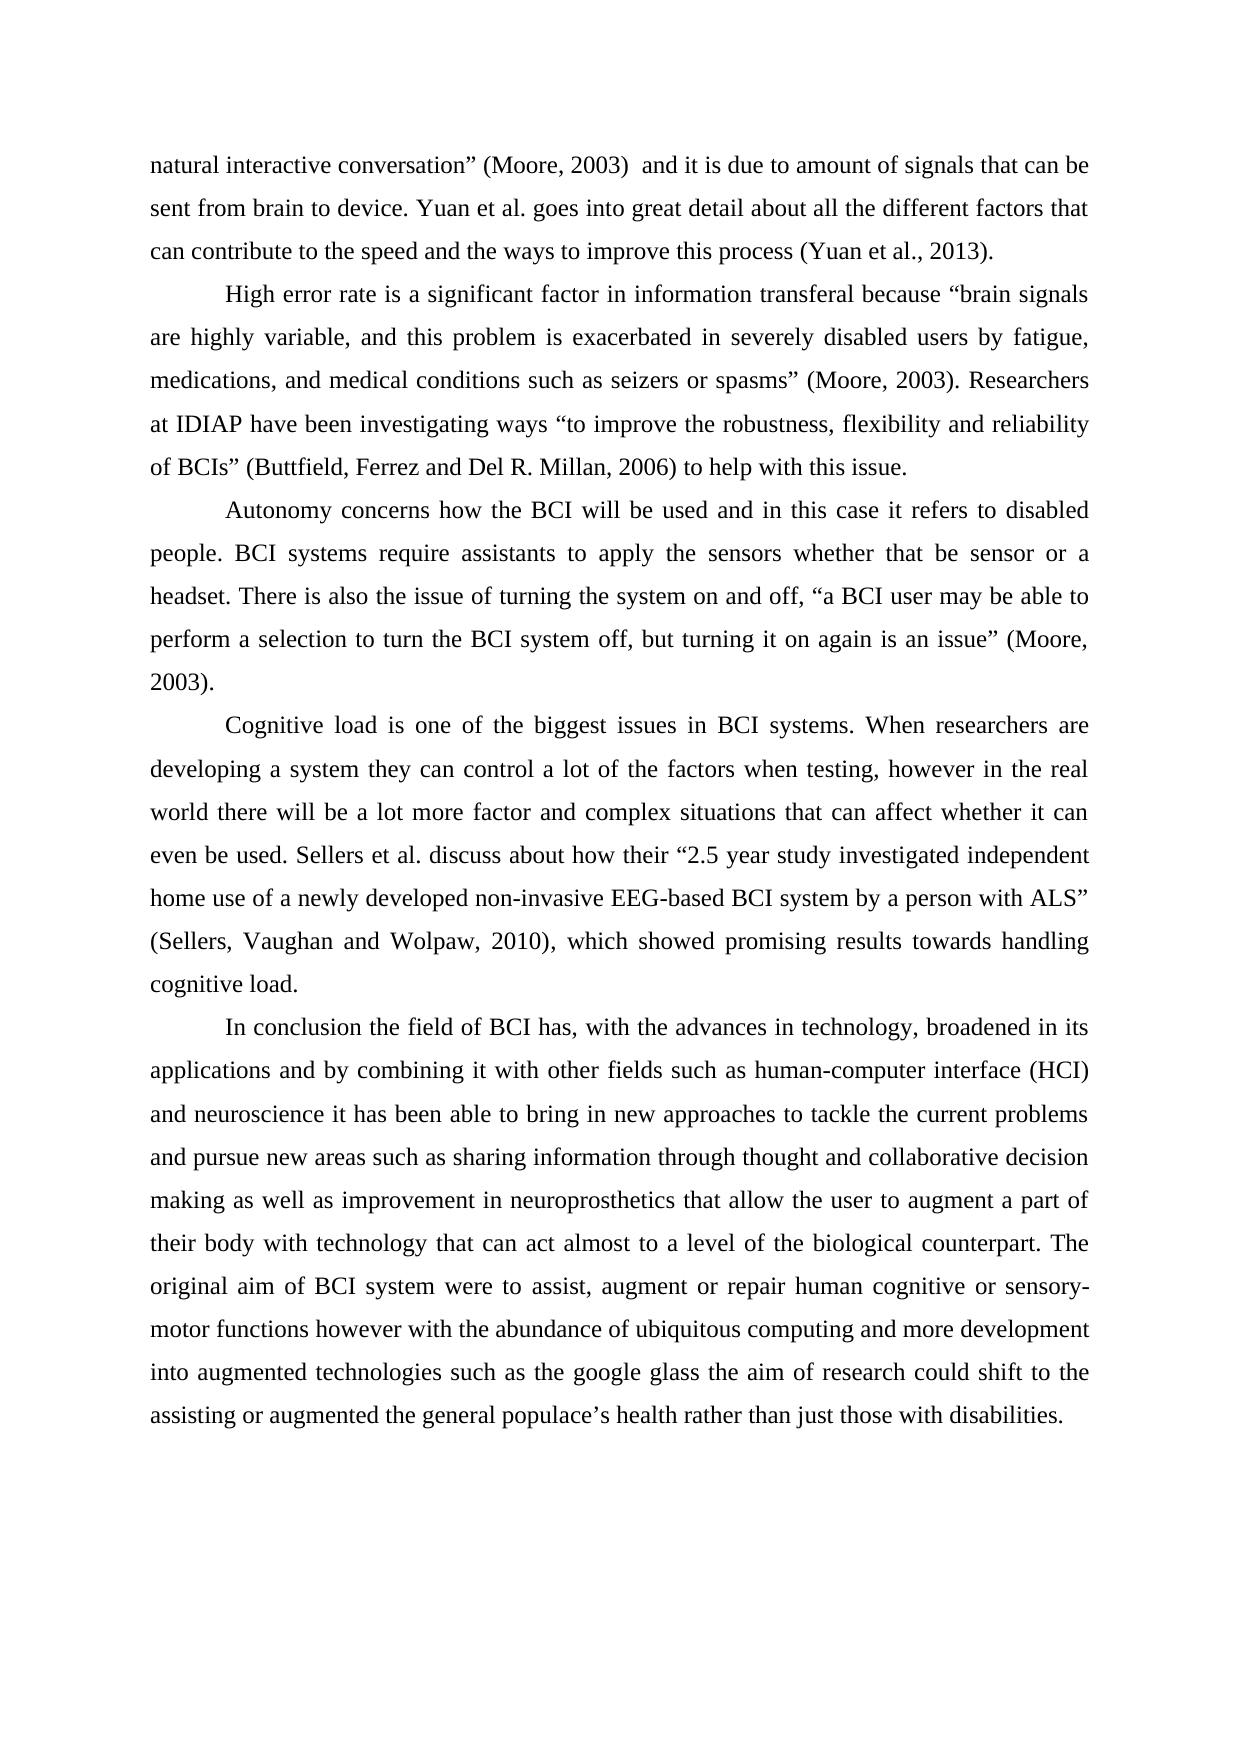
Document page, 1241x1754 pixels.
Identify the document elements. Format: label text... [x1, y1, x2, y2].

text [150, 150, 1090, 265]
text Autonomy concerns how the BCI will be used and in this case it refers to disabled people. BCI systems require assistants to apply the sensors whether that be sensor or a headset. There is also the issue of turning the system on and off, “a BCI user may be able to perform a selection to turn the BCI system off, but turning it on again is an issue” (Moore, 2003). [150, 495, 1090, 696]
text High error rate is a significant factor in information transferal because “brain signals are highly variable, and this problem is exacerbated in severely disabled users by fatigue, medications, and medical conditions such as seizers or spasms” (Moore, 2003). Researchers at IDIAP have been investigating ways “to improve the robustness, flexibility and reliability of BCIs” (Buttfield, Ferrez and Del R. Millan, 2006) to help with this issue. [150, 279, 1090, 481]
text In conclusion the field of BCI has, with the advances in technology, broadened in its applications and by combining it with other fields such as human-computer interface (HCI) and neuroscience it has been able to bring in new approaches to tackle the current problems and pursue new areas such as sharing information through thought and collaborative decision making as well as improvement in neuroprosthetics that allow the user to augment a part of their body with technology that can act almost to a level of the biological counterpart. The original aim of BCI system were to assist, augment or repair human cognitive or sensory-motor functions however with the abundance of ubiquitous computing and more development into augmented technologies such as the google glass the aim of research could shift to the assisting or augmented the general populace’s health rather than just those with disabilities. [150, 1012, 1090, 1429]
text Cognitive load is one of the biggest issues in BCI systems. When researchers are developing a system they can control a lot of the factors when testing, however in the real world there will be a lot more factor and complex situations that can affect whether it can even be used. Sellers et al. discuss about how their “2.5 year study investigated independent home use of a newly developed non-invasive EEG-based BCI system by a person with ALS” (Sellers, Vaughan and Wolpaw, 2010), which showed promising results towards handling cognitive load. [150, 711, 1090, 998]
